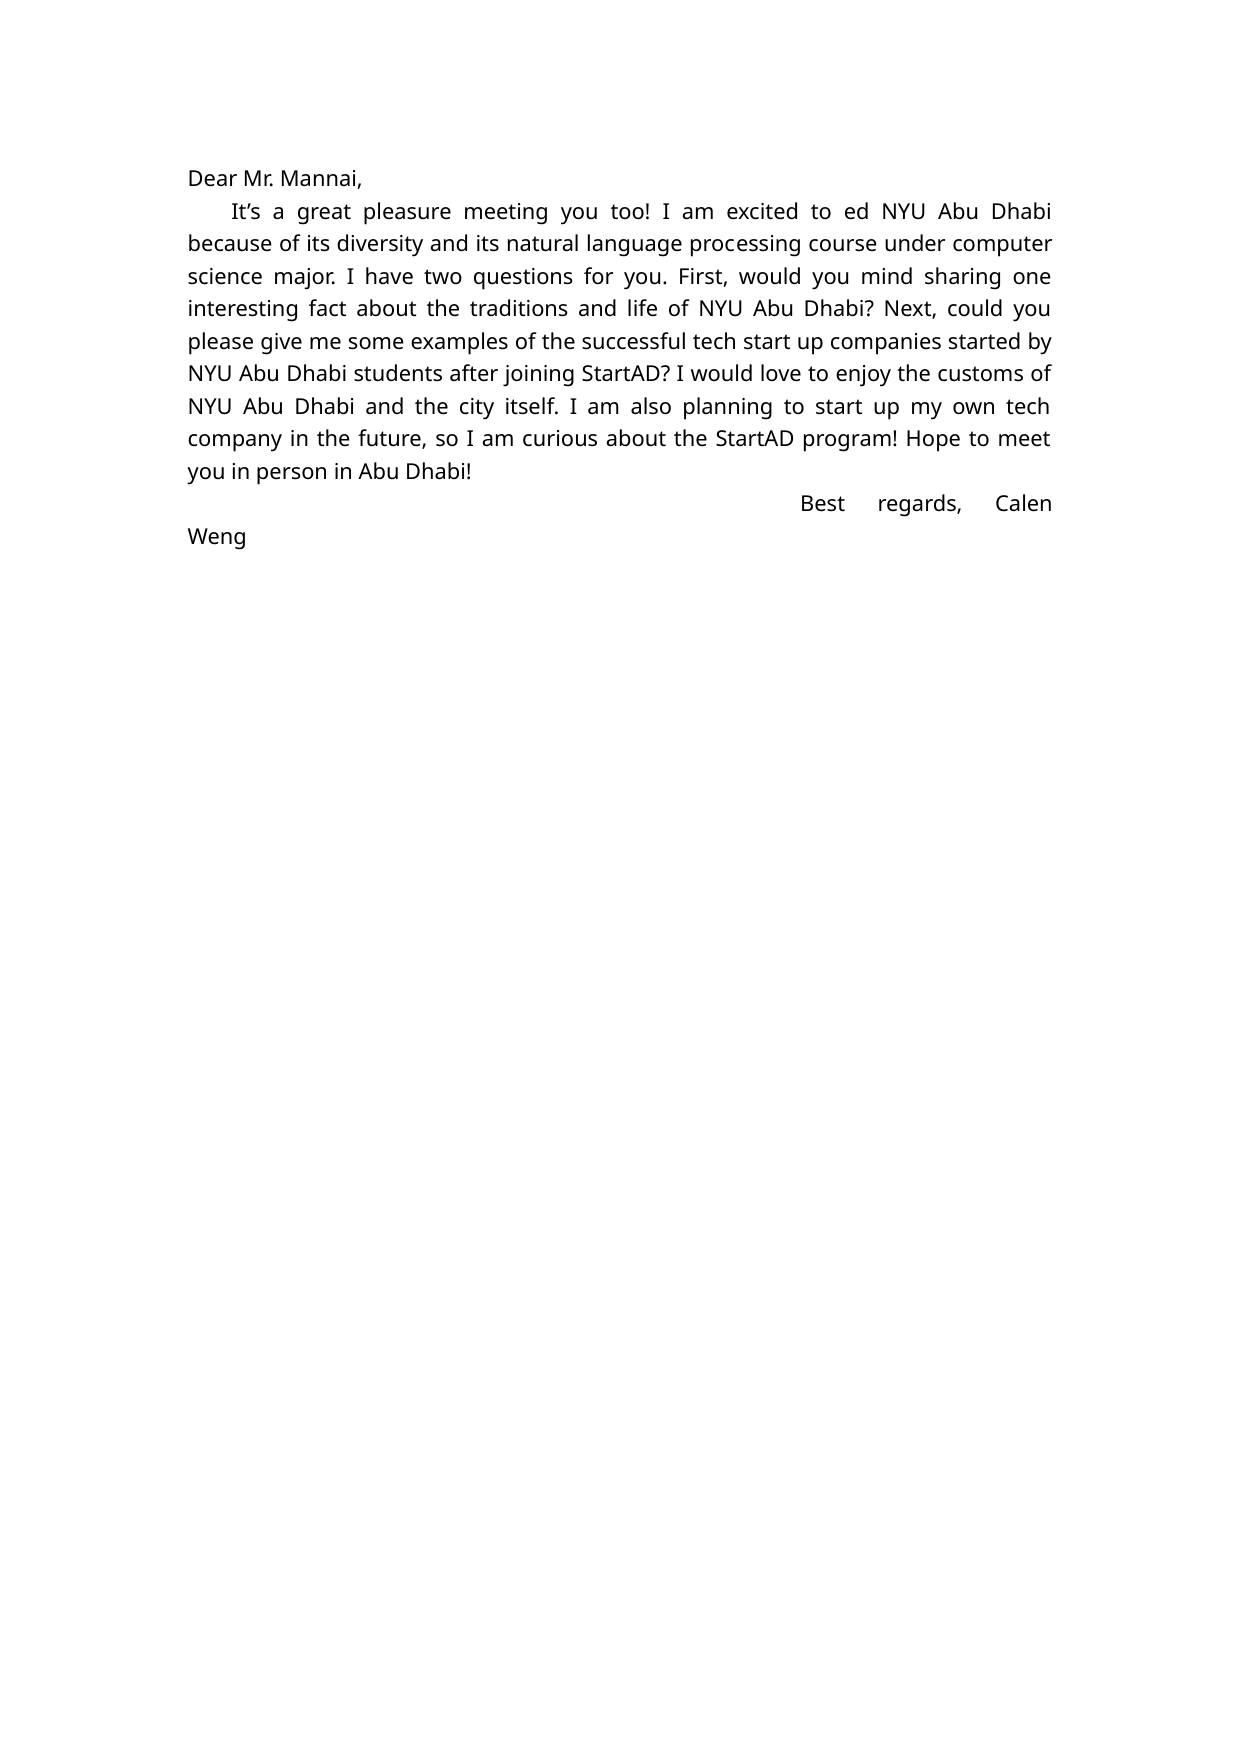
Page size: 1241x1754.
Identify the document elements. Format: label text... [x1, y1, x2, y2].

text Dear Mr. Mannai, [187, 162, 1053, 194]
text It’s a great pleasure meeting you too! I am excited to ed NYU Abu Dhabi because of its diversity and its natural language processing course under computer science major. I have two questions for you. First, would you mind sharing one interesting fact about the traditions and life of NYU Abu Dhabi? Next, could you please give me some examples of the successful tech start up companies started by NYU Abu Dhabi students after joining StartAD? I would love to enjoy the customs of NYU Abu Dhabi and the city itself. I am also planning to start up my own tech company in the future, so I am curious about the StartAD program! Hope to meet you in person in Abu Dhabi! [187, 194, 1053, 487]
text Best regards, Calen Weng [187, 487, 1053, 552]
